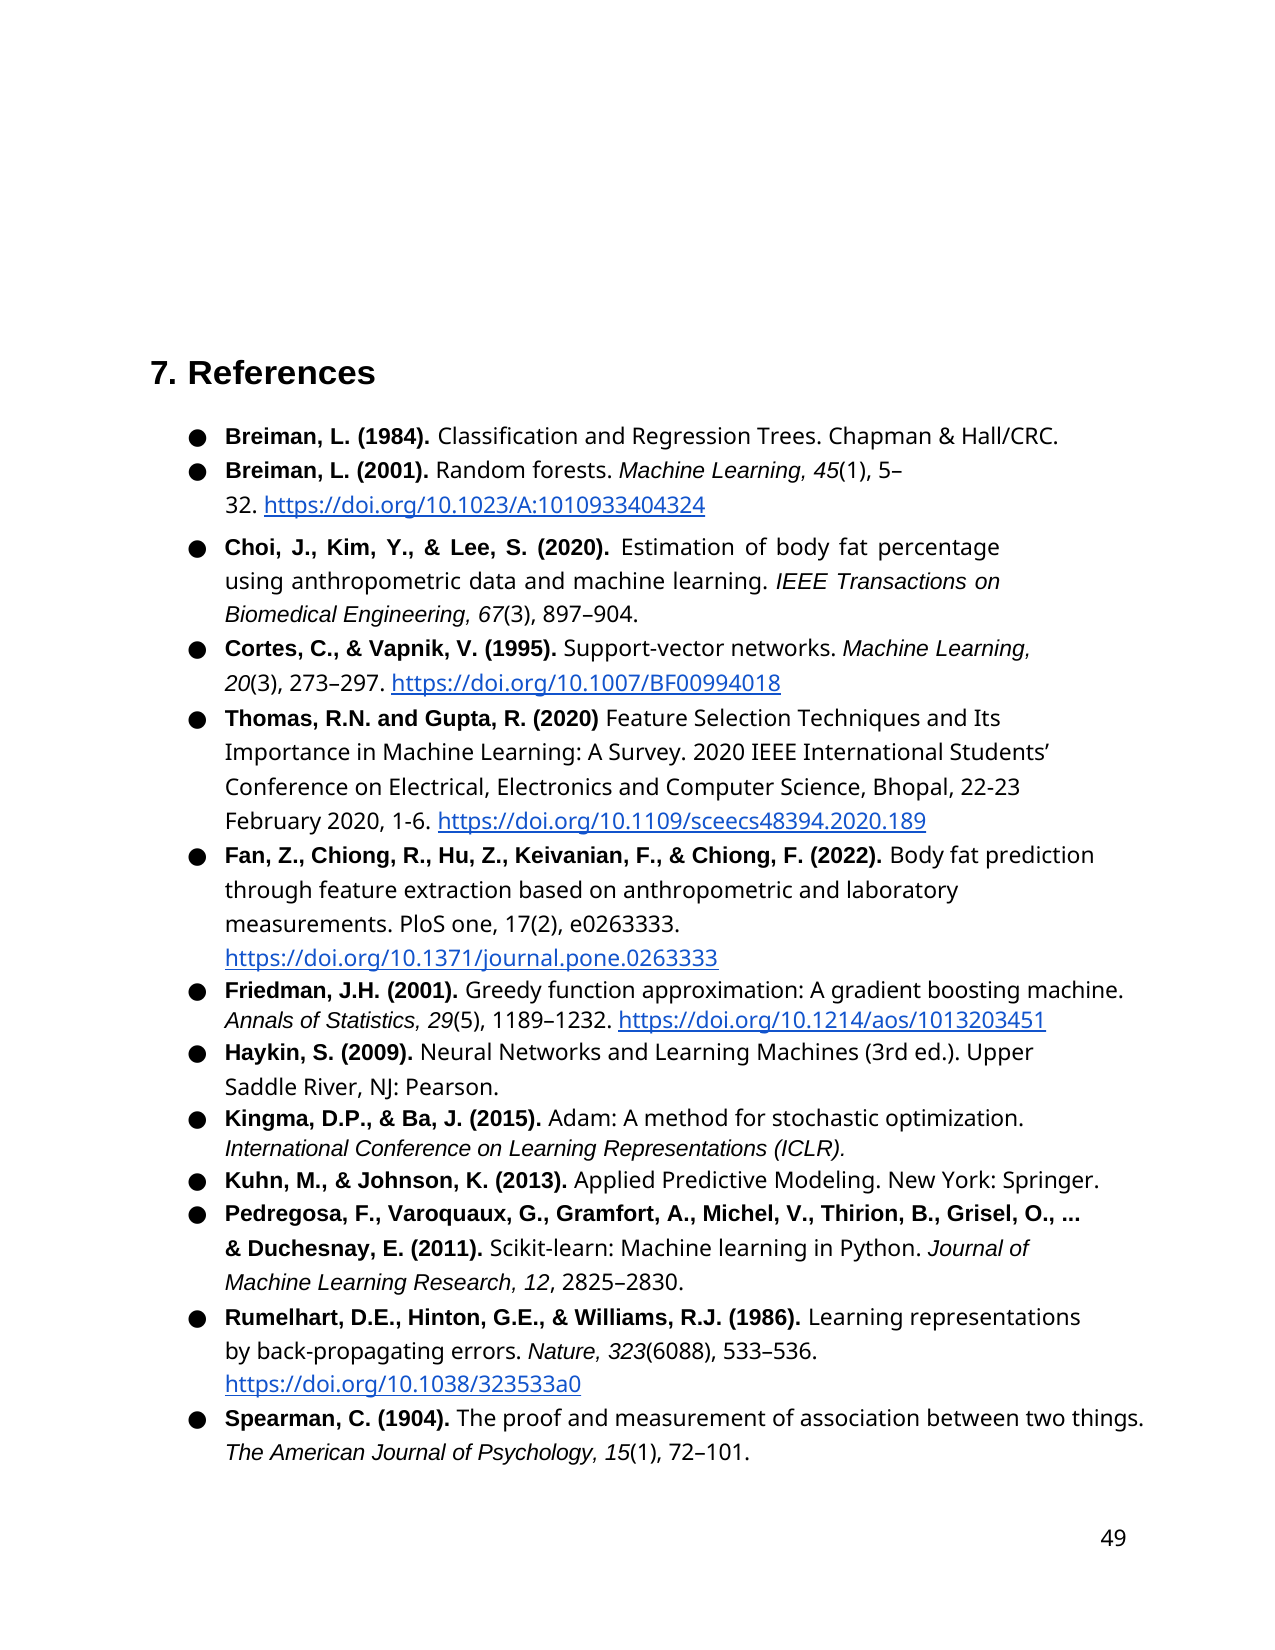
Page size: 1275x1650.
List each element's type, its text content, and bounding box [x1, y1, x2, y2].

list Fan, Z., Chiong, R., Hu, Z., Keivanian, F., & Chiong, F. (2022). Body fat prediction through feature extraction based on anthropometric and laboratory measurements. PloS one, 17(2), e0263333. https://doi.org/10.1371/journal.pone.0263333 [187, 839, 1110, 973]
list Pedregosa, F., Varoquaux, G., Gramfort, A., Michel, V., Thirion, B., Grisel, O., ... & Duchesnay, E. (2011). Scikit-learn: Machine learning in Python. Journal of Machine Learning Research, 12, 2825–2830. [187, 1197, 1095, 1297]
list Cortes, C., & Vapnik, V. (1995). Support-vector networks. Machine Learning, 20(3), 273–297. https://doi.org/10.1007/BF00994018 [187, 632, 1073, 698]
list Kuhn, M., & Johnson, K. (2013). Applied Predictive Modeling. New York: Springer. [187, 1164, 1275, 1195]
list Kingma, D.P., & Ba, J. (2015). Adam: A method for stochastic optimization. [187, 1105, 1275, 1132]
text International Conference on Learning Representations (ICLR). [224, 1135, 1275, 1162]
list Friedman, J.H. (2001). Greedy function approximation: A gradient boosting machine. [187, 977, 1275, 1004]
list Breiman, L. (1984). Classification and Regression Trees. Chapman & Hall/CRC. [187, 420, 1275, 451]
list Rumelhart, D.E., Hinton, G.E., & Williams, R.J. (1986). Learning representations by back-propagating errors. Nature, 323(6088), 533–536. https://doi.org/10.1038/323533a0 [187, 1301, 1108, 1399]
text Annals of Statistics, 29(5), 1189–1232. https://doi.org/10.1214/aos/1013203451 [224, 1004, 1275, 1035]
list Breiman, L. (2001). Random forests. Machine Learning, 45(1), 5–32. https://doi.org/10.1023/A:1010933404324 [187, 454, 920, 520]
text The American Journal of Psychology, 15(1), 72–101. [224, 1436, 1275, 1467]
list Haykin, S. (2009). Neural Networks and Learning Machines (3rd ed.). Upper Saddle River, NJ: Pearson. [187, 1036, 1069, 1102]
subtitle References [150, 353, 1275, 391]
list Choi, J., Kim, Y., & Lee, S. (2020). Estimation of body fat percentage using anthropometric data and machine learning. IEEE Transactions on Biomedical Engineering, 67(3), 897–904. [187, 531, 1000, 629]
list Thomas, R.N. and Gupta, R. (2020) Feature Selection Techniques and Its Importance in Machine Learning: A Survey. 2020 IEEE International Students’ Conference on Electrical, Electronics and Computer Science, Bhopal, 22-23 February 2020, 1-6. https://doi.org/10.1109/sceecs48394.2020.189 [187, 702, 1098, 836]
list Spearman, C. (1904). The proof and measurement of association between two things. [187, 1402, 1275, 1433]
